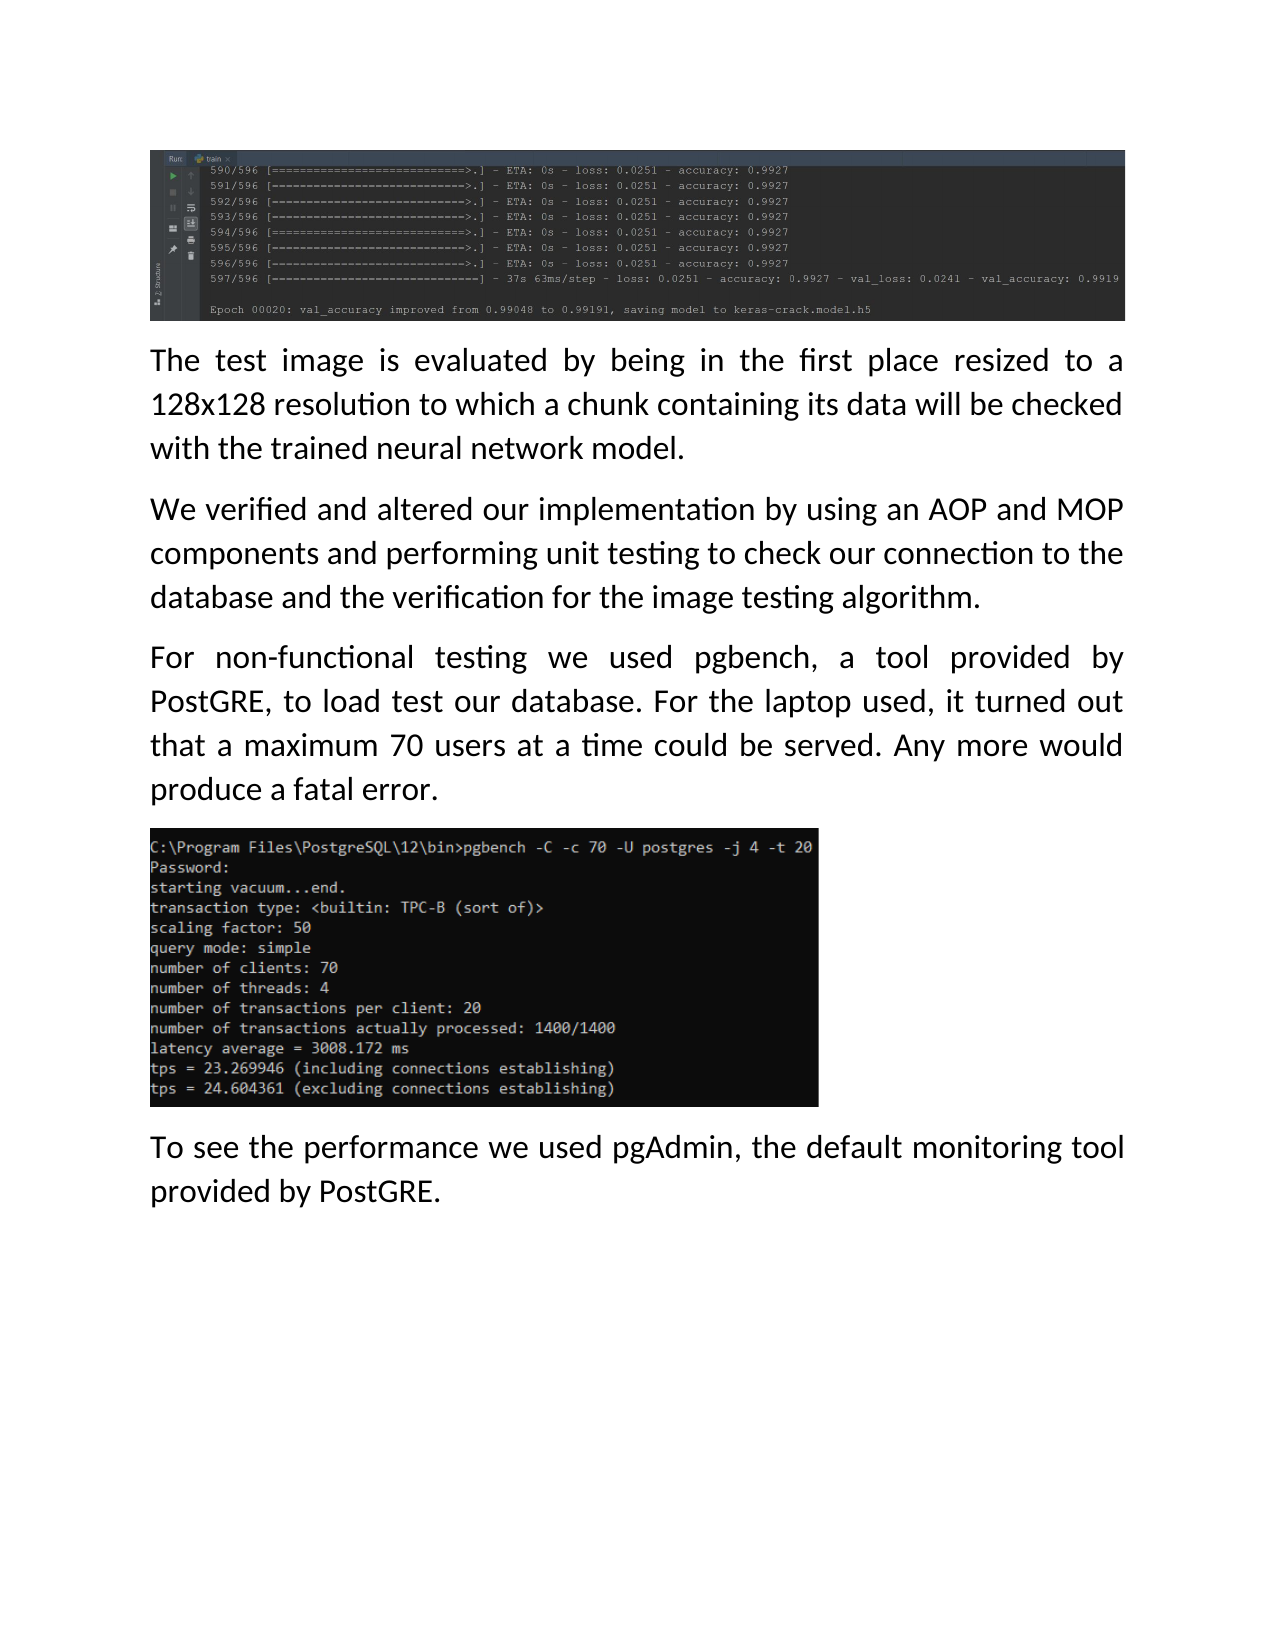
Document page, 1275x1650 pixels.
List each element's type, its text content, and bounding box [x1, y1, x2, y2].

text The test image is evaluated by being in the first place resized to a 128x128 resolution to which a chunk containing its data will be checked with the trained neural network model. [150, 339, 1125, 468]
text For non-functional testing we used pgbench, a tool provided by PostGRE, to load test our database. For the laptop used, it turned out that a maximum 70 users at a time could be served. Any more would produce a fatal error. [150, 636, 1125, 809]
picture [150, 828, 819, 1107]
picture [150, 150, 1125, 321]
text We verified and altered our implementation by using an AOP and MOP components and performing unit testing to check our connection to the database and the verification for the image testing algorithm. [150, 488, 1125, 617]
text To see the performance we used pgAdmin, the default monitoring tool provided by PostGRE. [150, 1126, 1125, 1211]
